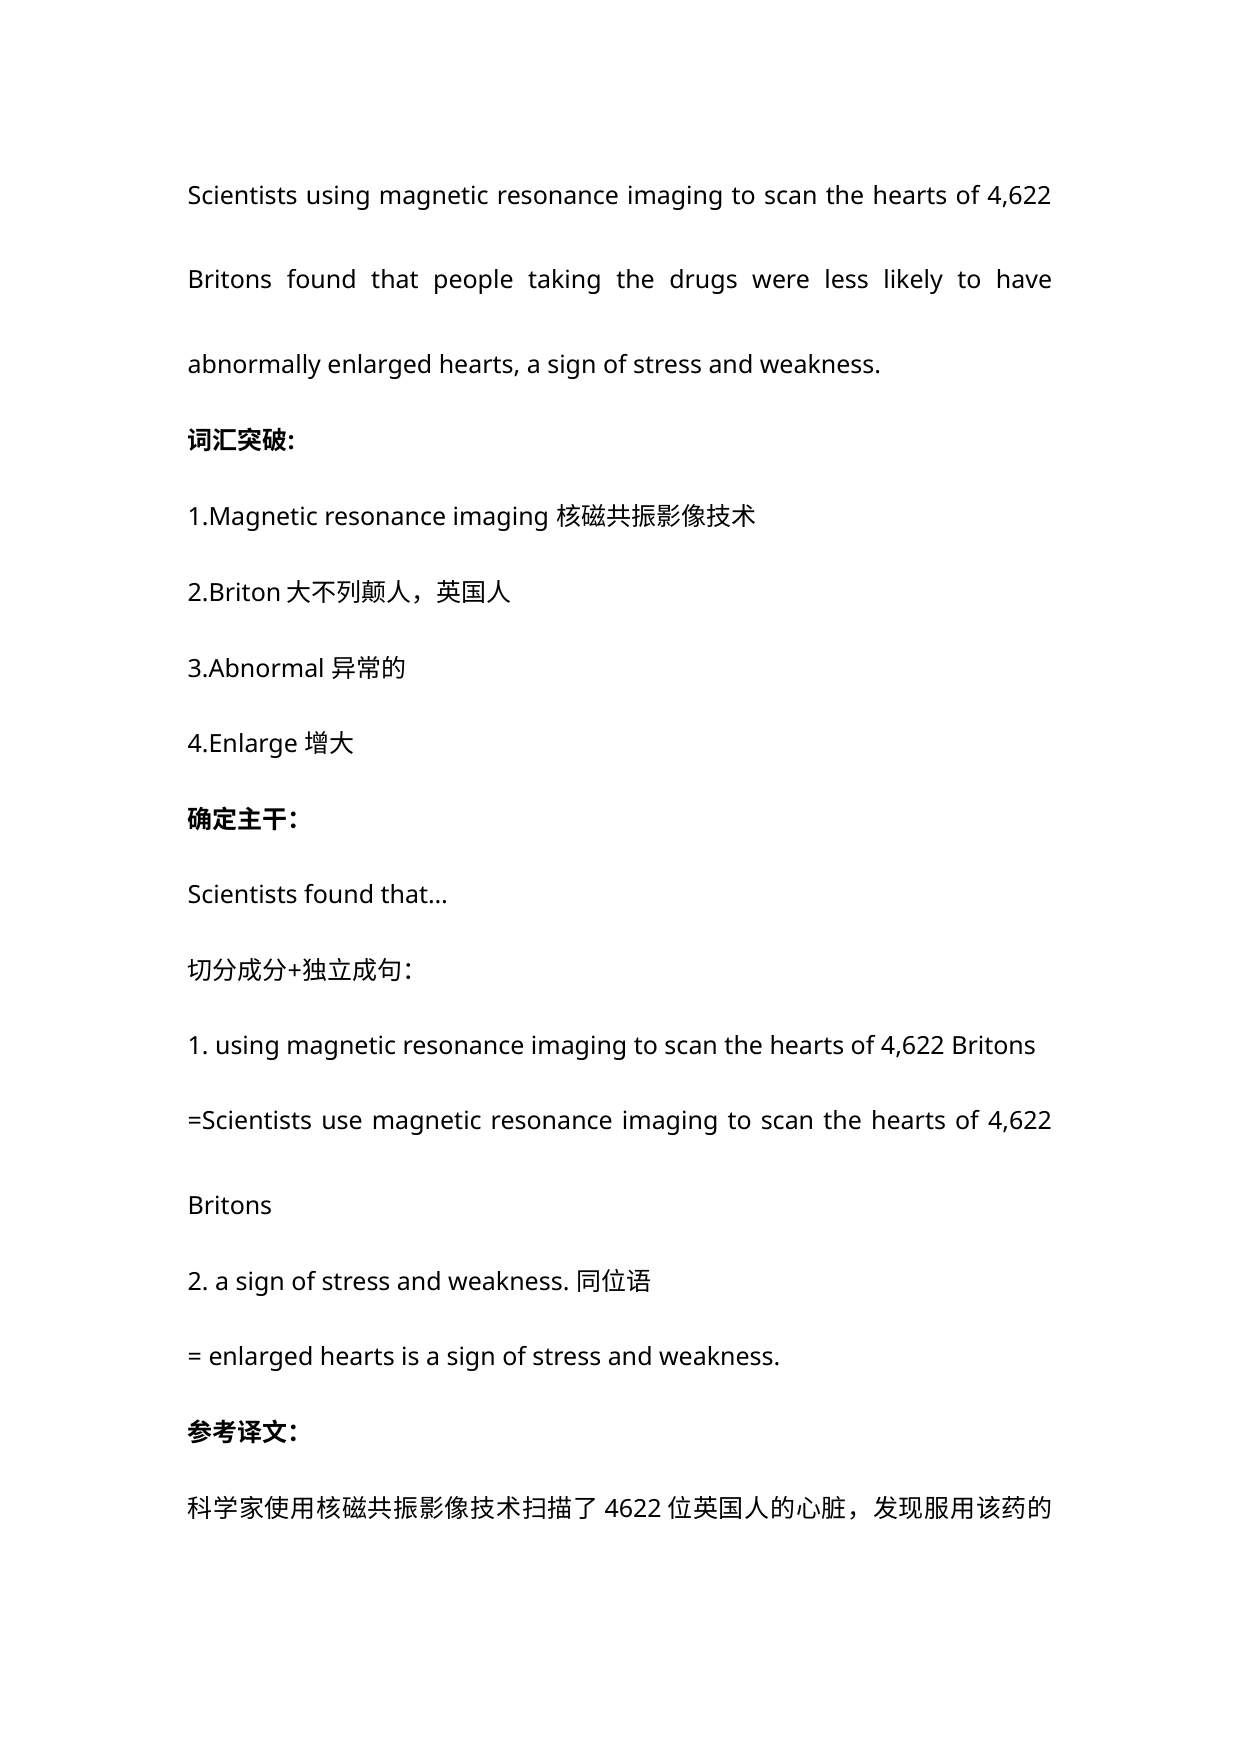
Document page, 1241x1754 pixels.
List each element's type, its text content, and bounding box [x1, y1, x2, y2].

text = enlarged hearts is a sign of stress and weakness. [187, 1323, 1053, 1388]
text Scientists using magnetic resonance imaging to scan the hearts of 4,622 Britons found that people taking the drugs were less likely to have abnormally enlarged hearts, a sign of stress and weakness. [187, 162, 1053, 396]
text 切分成分+独立成句： [187, 936, 1053, 1001]
text Scientists found that… [187, 861, 1053, 926]
text 2.Briton大不列颠人，英国人 [187, 558, 1053, 623]
text 1. using magnetic resonance imaging to scan the hearts of 4,622 Britons [187, 1012, 1053, 1077]
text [187, 1474, 1053, 1539]
text 词汇突破: [187, 406, 1053, 471]
text 4.Enlarge 增大 [187, 709, 1053, 774]
text 参考译文： [187, 1398, 1053, 1463]
text 2. a sign of stress and weakness. 同位语 [187, 1247, 1053, 1312]
text =Scientists use magnetic resonance imaging to scan the hearts of 4,622 Britons [187, 1087, 1053, 1237]
text 确定主干： [187, 785, 1053, 850]
text 1.Magnetic resonance imaging 核磁共振影像技术 [187, 482, 1053, 547]
text 3.Abnormal 异常的 [187, 634, 1053, 699]
